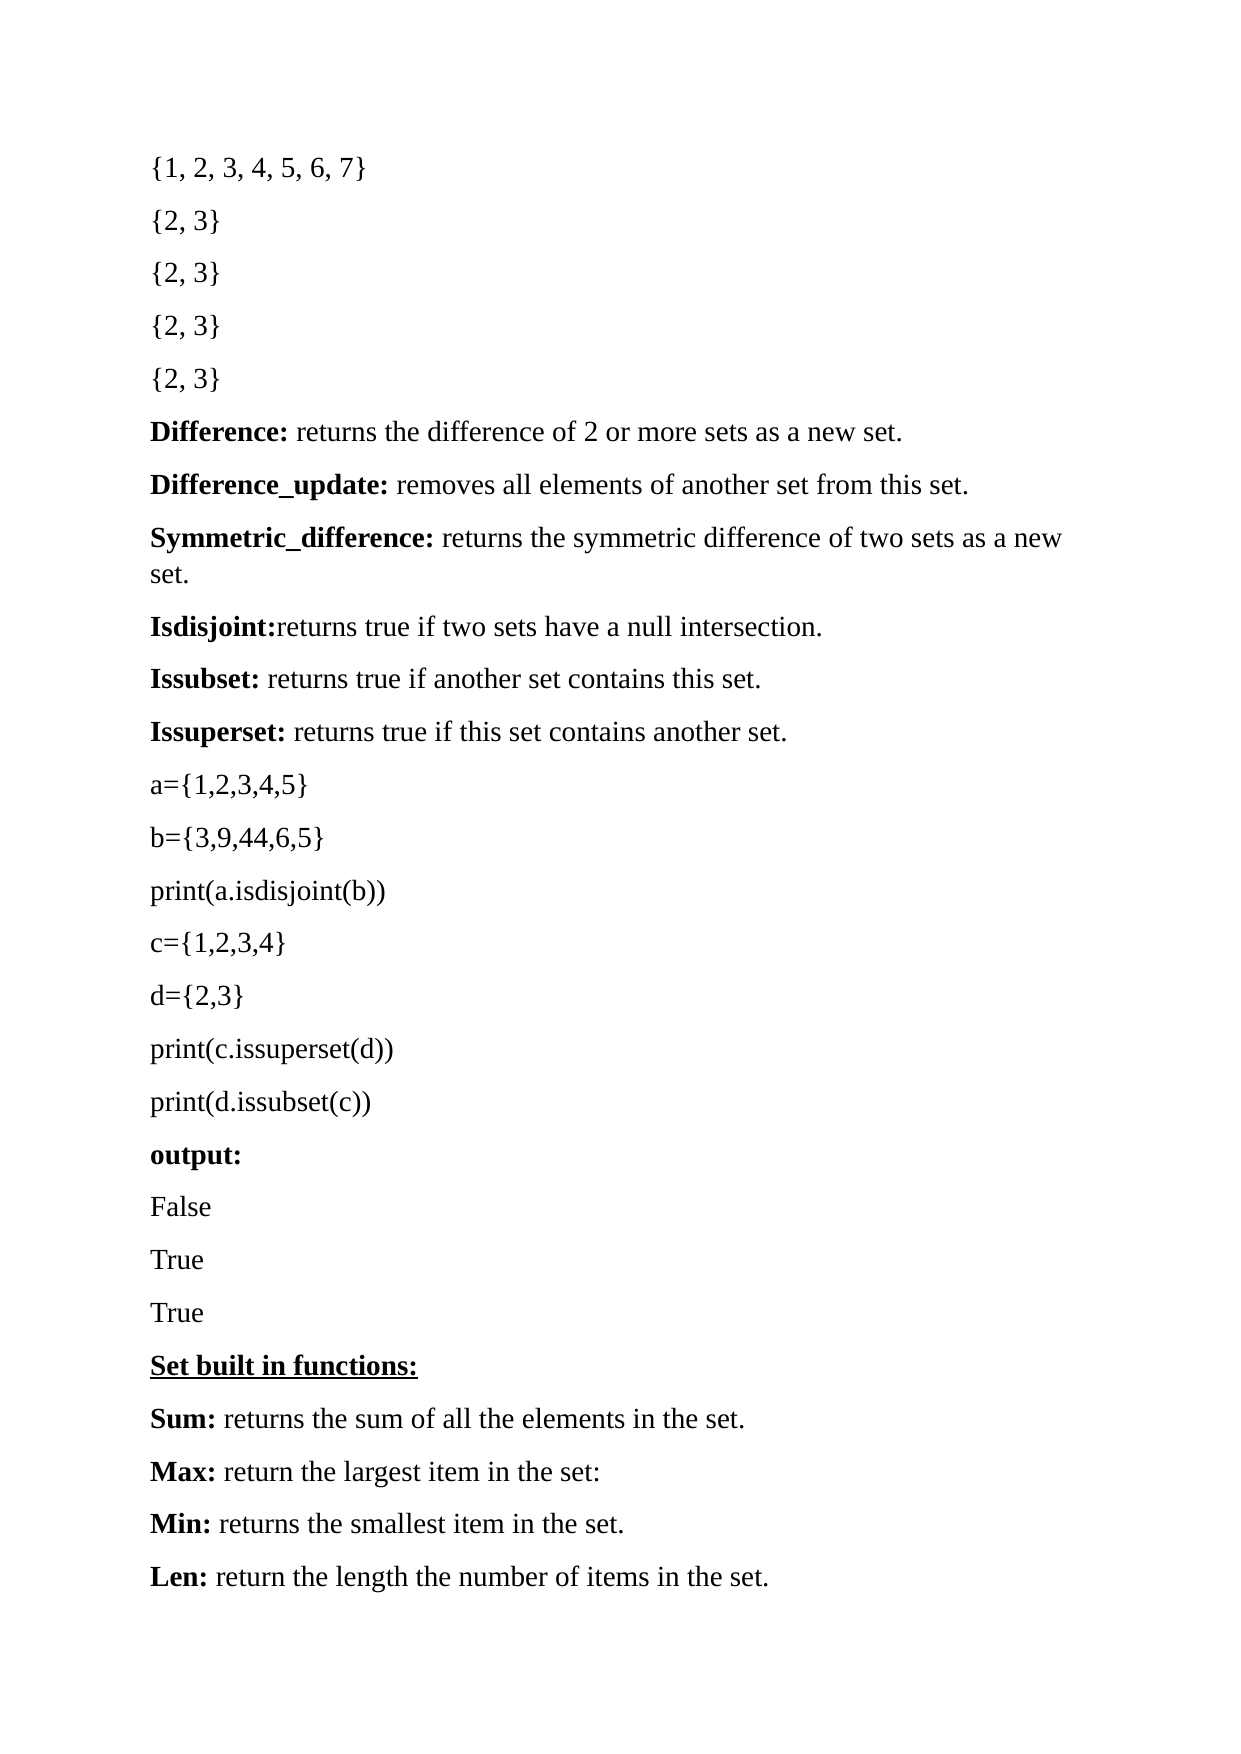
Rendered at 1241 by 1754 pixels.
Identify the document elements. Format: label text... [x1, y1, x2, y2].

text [150, 150, 1090, 183]
text False [150, 1189, 1090, 1223]
text True [150, 1295, 1090, 1329]
text a={1,2,3,4,5} [150, 767, 1090, 801]
text Issubset: returns true if another set contains this set. [150, 661, 1090, 695]
text Difference_update: removes all elements of another set from this set. [150, 467, 1090, 500]
text Max: return the largest item in the set: [150, 1454, 1090, 1487]
text d={2,3} [150, 978, 1090, 1012]
text True [150, 1242, 1090, 1276]
text print(d.issubset(c)) [150, 1084, 1090, 1117]
text {2, 3} [150, 361, 1090, 395]
text print(c.issuperset(d)) [150, 1031, 1090, 1065]
text c={1,2,3,4} [150, 926, 1090, 959]
text Difference: returns the difference of 2 or more sets as a new set. [150, 414, 1090, 448]
text {2, 3} [150, 256, 1090, 289]
text {2, 3} [150, 203, 1090, 236]
text Sum: returns the sum of all the elements in the set. [150, 1401, 1090, 1434]
text print(a.isdisjoint(b)) [150, 873, 1090, 906]
text {2, 3} [150, 308, 1090, 342]
text Symmetric_difference: returns the symmetric difference of two sets as a new set. [150, 520, 1090, 589]
text b={3,9,44,6,5} [150, 820, 1090, 853]
text Issuperset: returns true if this set contains another set. [150, 714, 1090, 748]
text Isdisjoint:returns true if two sets have a null intersection. [150, 609, 1090, 642]
text Min: returns the smallest item in the set. [150, 1506, 1090, 1540]
text Set built in functions: [150, 1348, 1090, 1382]
text output: [150, 1137, 1090, 1170]
text Len: return the length the number of items in the set. [150, 1559, 1090, 1593]
